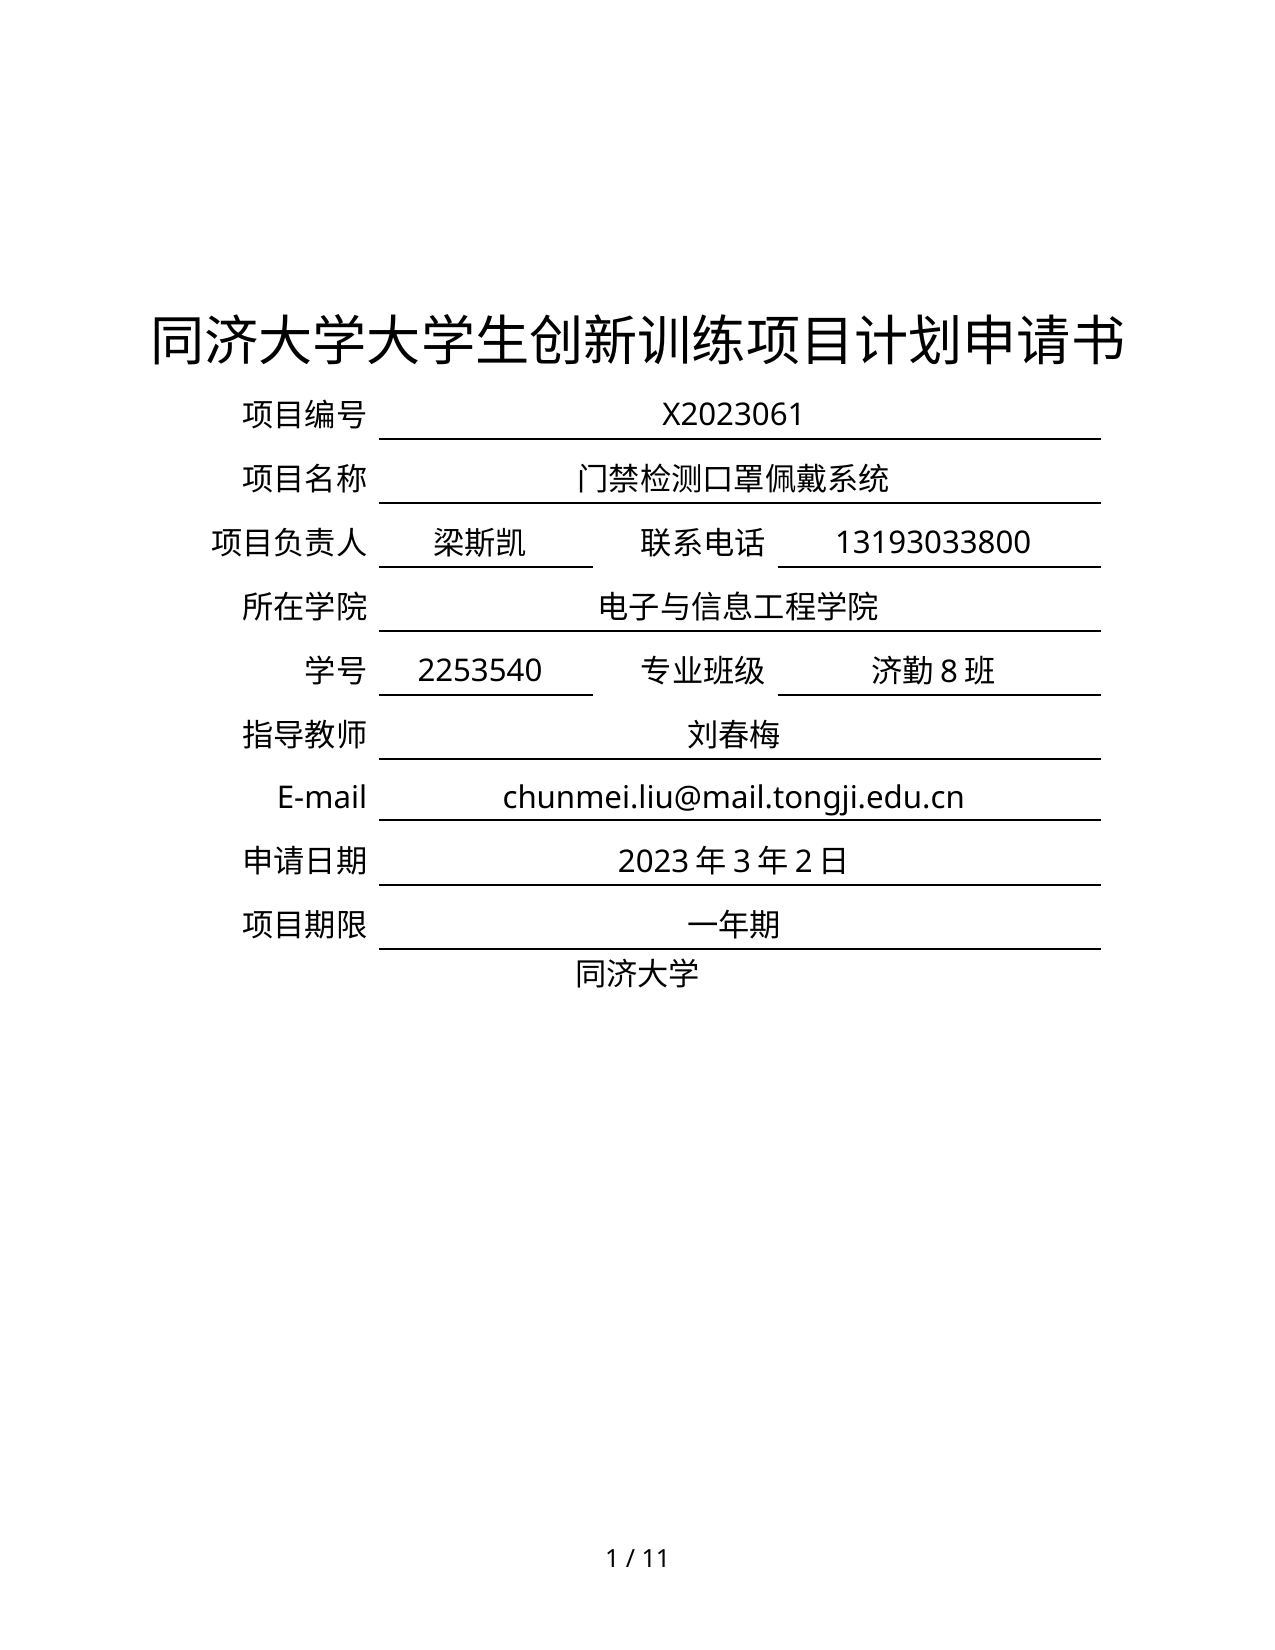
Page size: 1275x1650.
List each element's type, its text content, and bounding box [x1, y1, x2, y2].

table_cell 项目名称 [174, 438, 379, 502]
table_header 项目编号 [174, 376, 379, 438]
text 同济大学大学生创新训练项目计划申请书 [150, 298, 1125, 376]
table_cell 13193033800 [778, 504, 1101, 566]
table_cell 学号 [174, 630, 379, 694]
table_cell 项目期限 [174, 884, 379, 947]
table_cell 专业班级 [593, 632, 778, 694]
table_cell 联系电话 [593, 504, 778, 566]
table_cell 电子与信息工程学院 [379, 566, 1101, 630]
table_cell 2023年3年2日 [379, 821, 1101, 883]
table_cell chunmei.liu@mail.tongji.edu.cn [379, 760, 1101, 819]
table_cell 门禁检测口罩佩戴系统 [379, 440, 1101, 502]
table_cell 济勤8班 [778, 632, 1101, 694]
table_header X2023061 [379, 376, 1101, 438]
table_cell 申请日期 [174, 819, 379, 883]
table_cell 指导教师 [174, 694, 379, 758]
table_cell 所在学院 [174, 566, 379, 630]
table_cell E-mail [174, 758, 379, 819]
table_cell 梁斯凯 [379, 504, 593, 566]
table_cell 一年期 [379, 886, 1101, 947]
text 同济大学 [150, 949, 1125, 995]
table_cell 项目负责人 [174, 502, 379, 566]
table_cell 2253540 [379, 632, 593, 694]
table_cell 刘春梅 [379, 694, 1101, 758]
